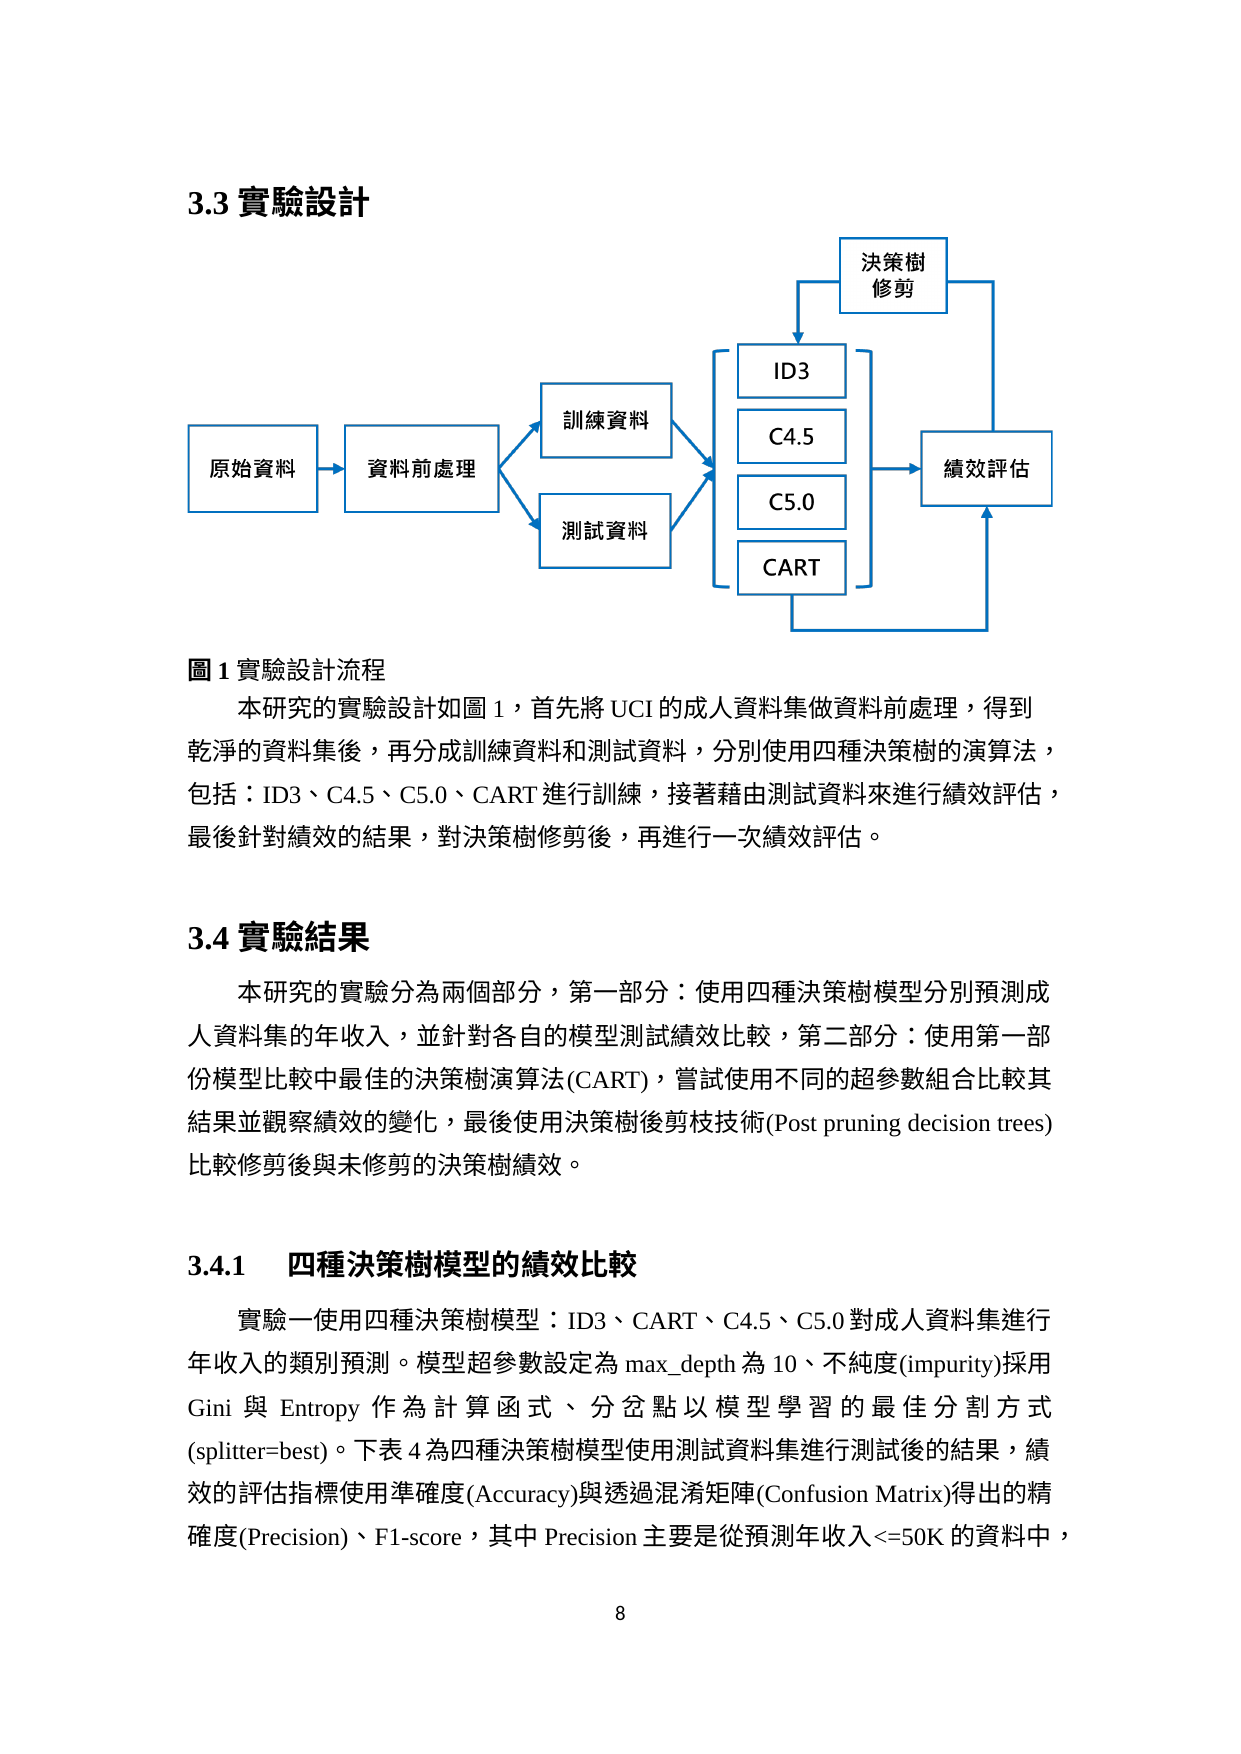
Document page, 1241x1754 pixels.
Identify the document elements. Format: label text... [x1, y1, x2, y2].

text 圖1 實驗設計流程 [187, 650, 1053, 687]
text 本研究的實驗設計如圖1，首先將UCI的成人資料集做資料前處理，得到乾淨的資料集後，再分成訓練資料和測試資料，分別使用四種決策樹的演算法，包括：ID3、C4.5、C5.0、CART進行訓練，接著藉由測試資料來進行績效評估，最後針對績效的結果，對決策樹修剪後，再進行一次績效評估。 [187, 687, 1053, 854]
list 實驗設計 [187, 162, 1053, 237]
list 四種決策樹模型的績效比較 [187, 1225, 1053, 1300]
picture [187, 237, 1053, 632]
text 本研究的實驗分為兩個部分，第一部分：使用四種決策樹模型分別預測成人資料集的年收入，並針對各自的模型測試績效比較，第二部分：使用第一部份模型比較中最佳的決策樹演算法(CART)，嘗試使用不同的超參數組合比較其結果並觀察績效的變化，最後使用決策樹後剪枝技術(Post pruning decision trees)比較修剪後與未修剪的決策樹績效。 [187, 972, 1053, 1182]
list 實驗結果 [187, 897, 1053, 972]
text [187, 1300, 1053, 1553]
